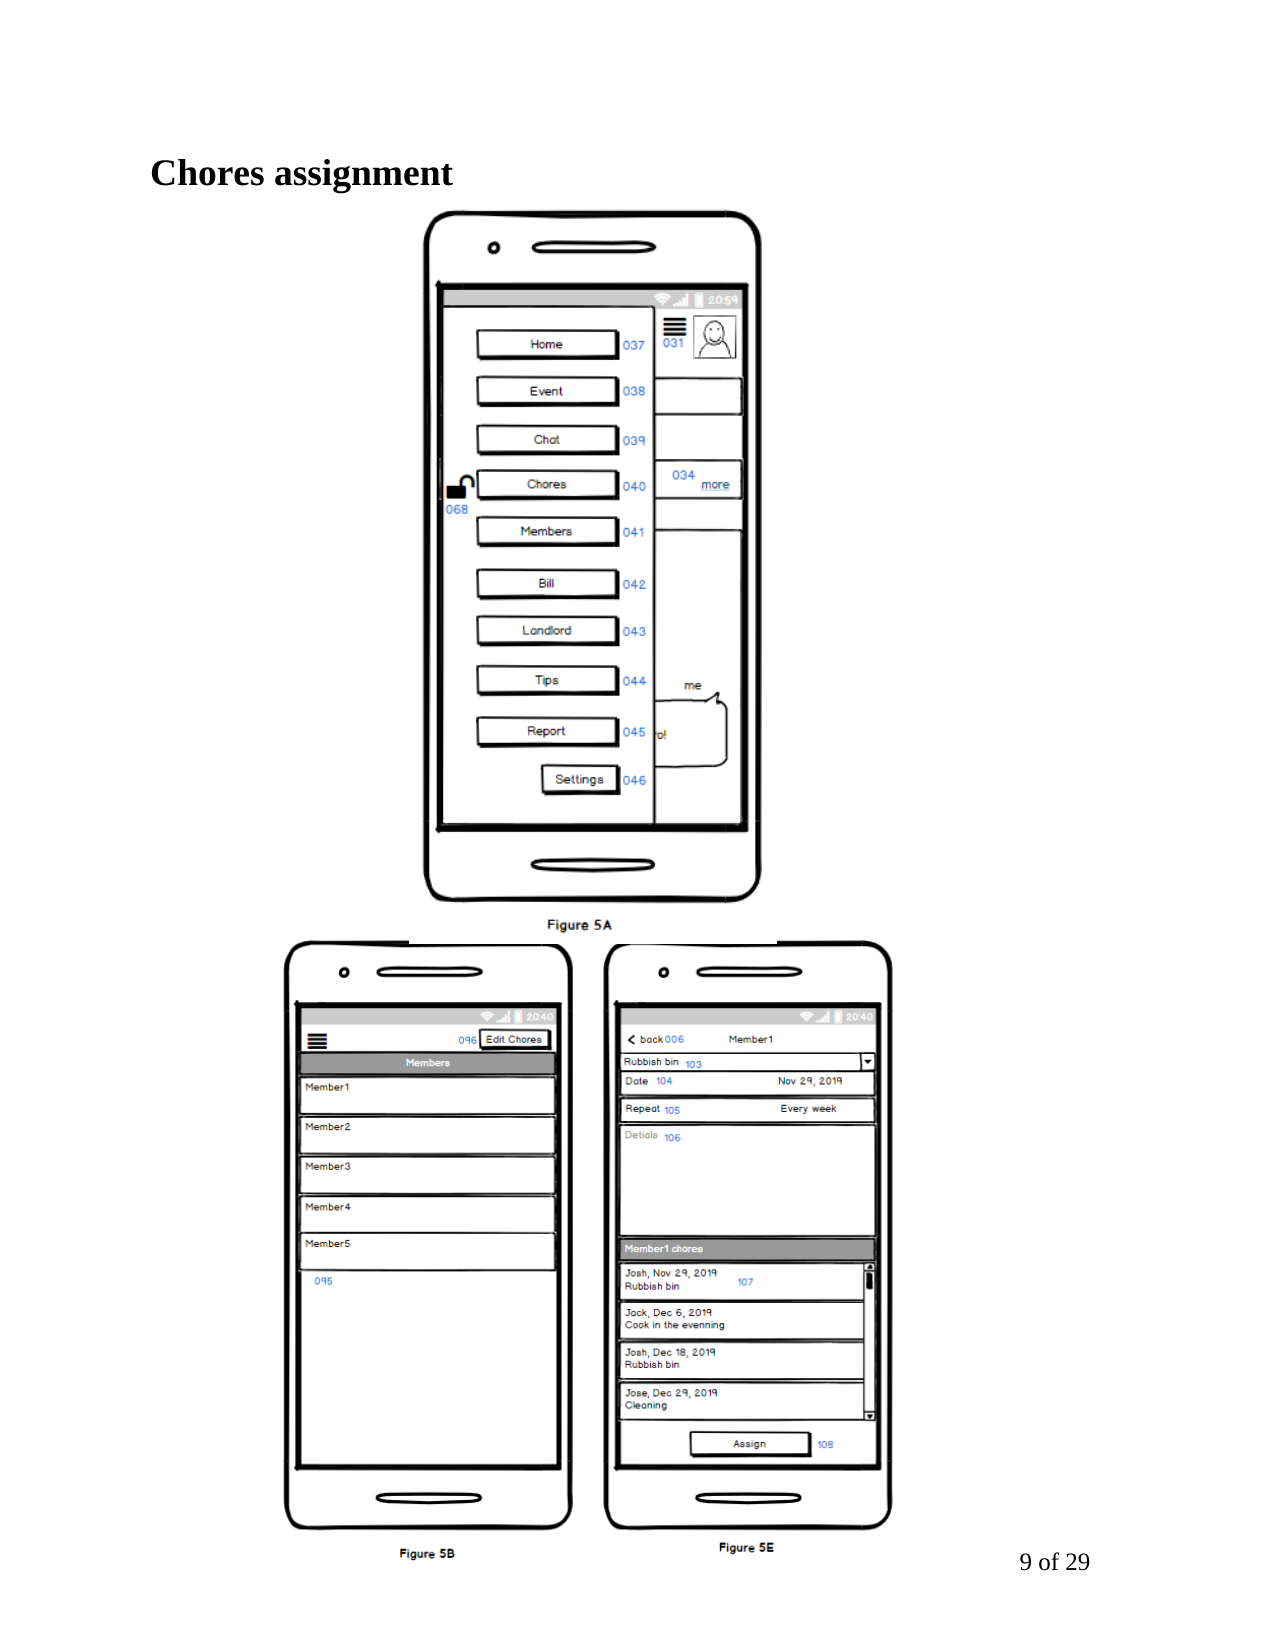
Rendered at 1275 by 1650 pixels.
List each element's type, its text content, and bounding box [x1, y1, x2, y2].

subtitle Chores assignment [150, 150, 1125, 193]
picture [270, 201, 910, 1563]
